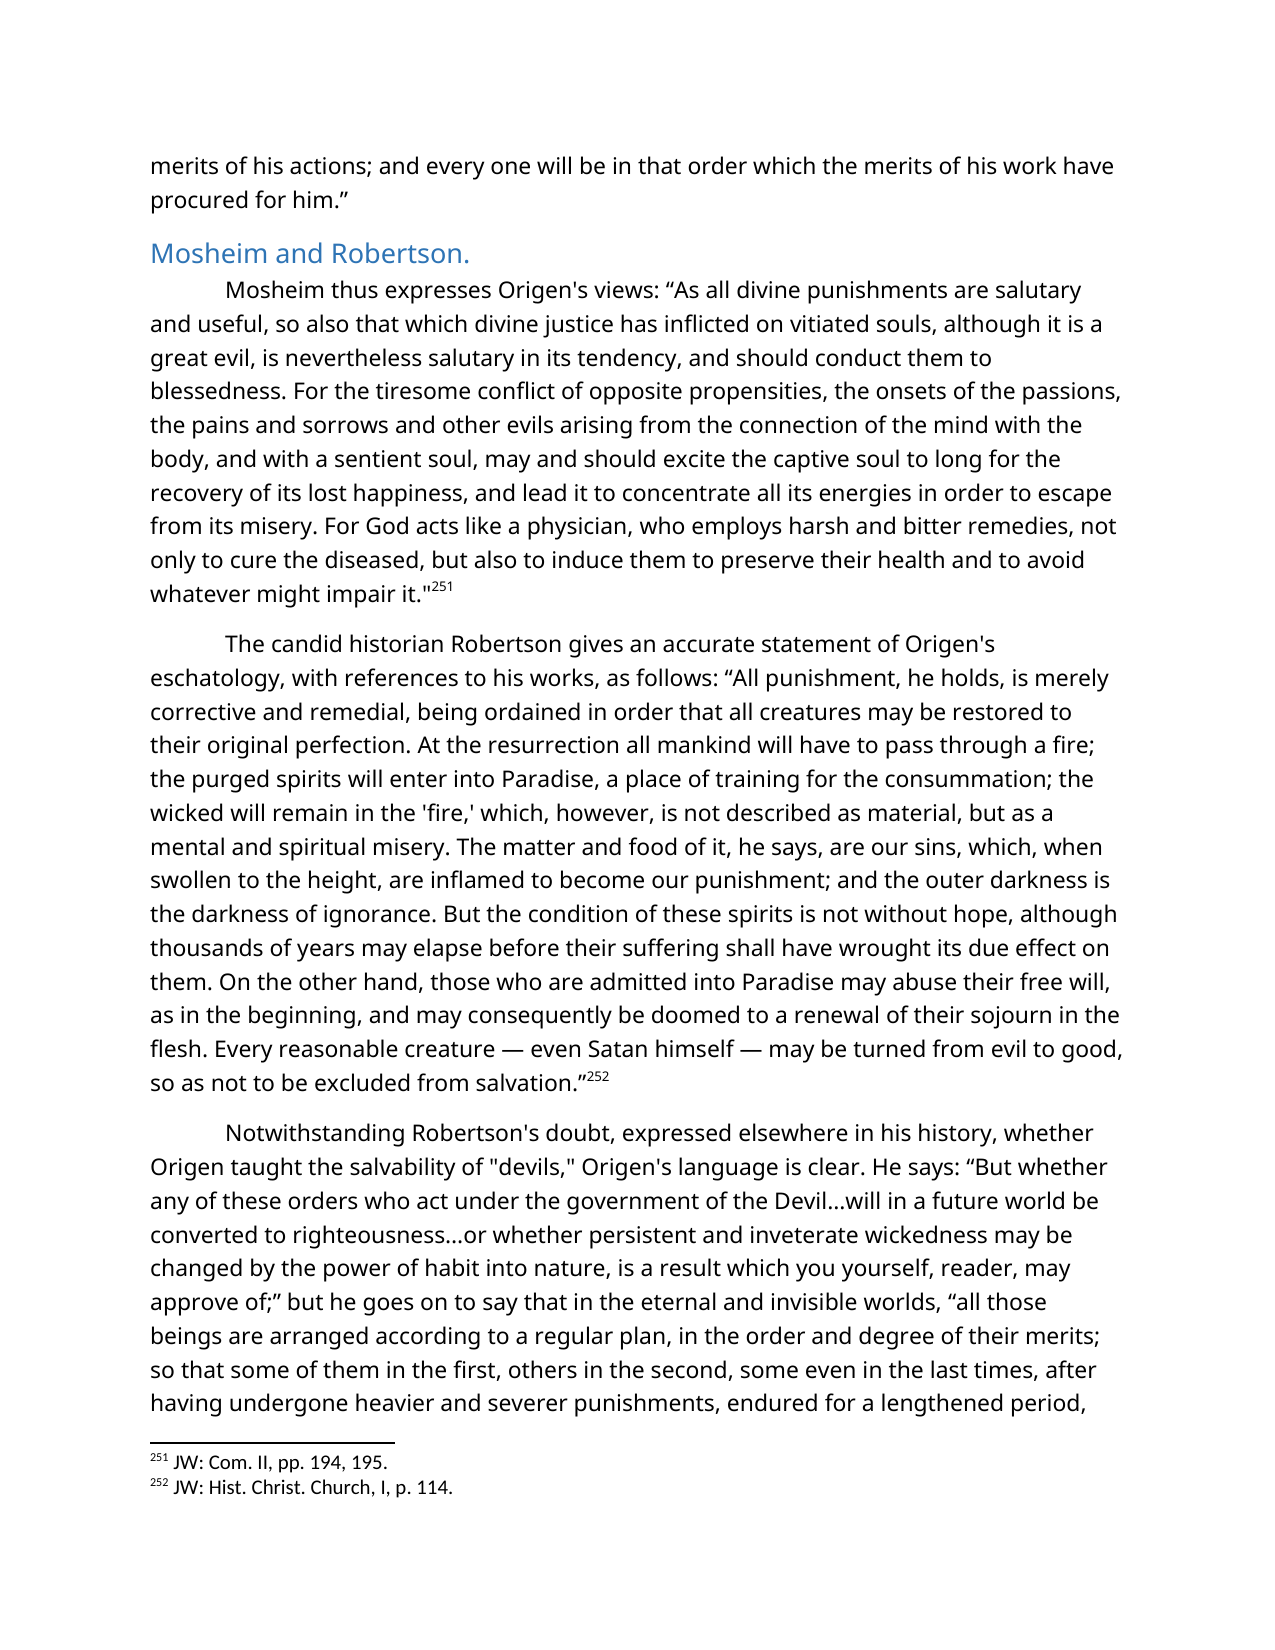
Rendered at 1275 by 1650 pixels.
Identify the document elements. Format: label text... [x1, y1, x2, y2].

subtitle Mosheim and Robertson. [150, 234, 1125, 271]
text The candid historian Robertson gives an accurate statement of Origen's eschatology, with references to his works, as follows: “All punishment, he holds, is merely corrective and remedial, being ordained in order that all creatures may be restored to their original perfection. At the resurrection all mankind will have to pass through a fire; the purged spirits will enter into Paradise, a place of training for the consummation; the wicked will remain in the 'fire,' which, however, is not described as material, but as a mental and spiritual misery. The matter and food of it, he says, are our sins, which, when swollen to the height, are inflamed to become our punishment; and the outer darkness is the darkness of ignorance. But the condition of these spirits is not without hope, although thousands of years may elapse before their suffering shall have wrought its due effect on them. On the other hand, those who are admitted into Paradise may abuse their free will, as in the beginning, and may consequently be doomed to a renewal of their sojourn in the flesh. Every reasonable creature — even Satan himself — may be turned from evil to good, so as not to be excluded from salvation.” [150, 628, 1125, 1098]
text Mosheim thus expresses Origen's views: “As all divine punishments are salutary and useful, so also that which divine justice has inflicted on vitiated souls, although it is a great evil, is nevertheless salutary in its tendency, and should conduct them to blessedness. For the tiresome conflict of opposite propensities, the onsets of the passions, the pains and sorrows and other evils arising from the connection of the mind with the body, and with a sentient soul, may and should excite the captive soul to long for the recovery of its lost happiness, and lead it to concentrate all its energies in order to escape from its misery. For God acts like a physician, who employs harsh and bitter remedies, not only to cure the diseased, but also to induce them to preserve their health and to avoid whatever might impair it." [150, 274, 1125, 609]
